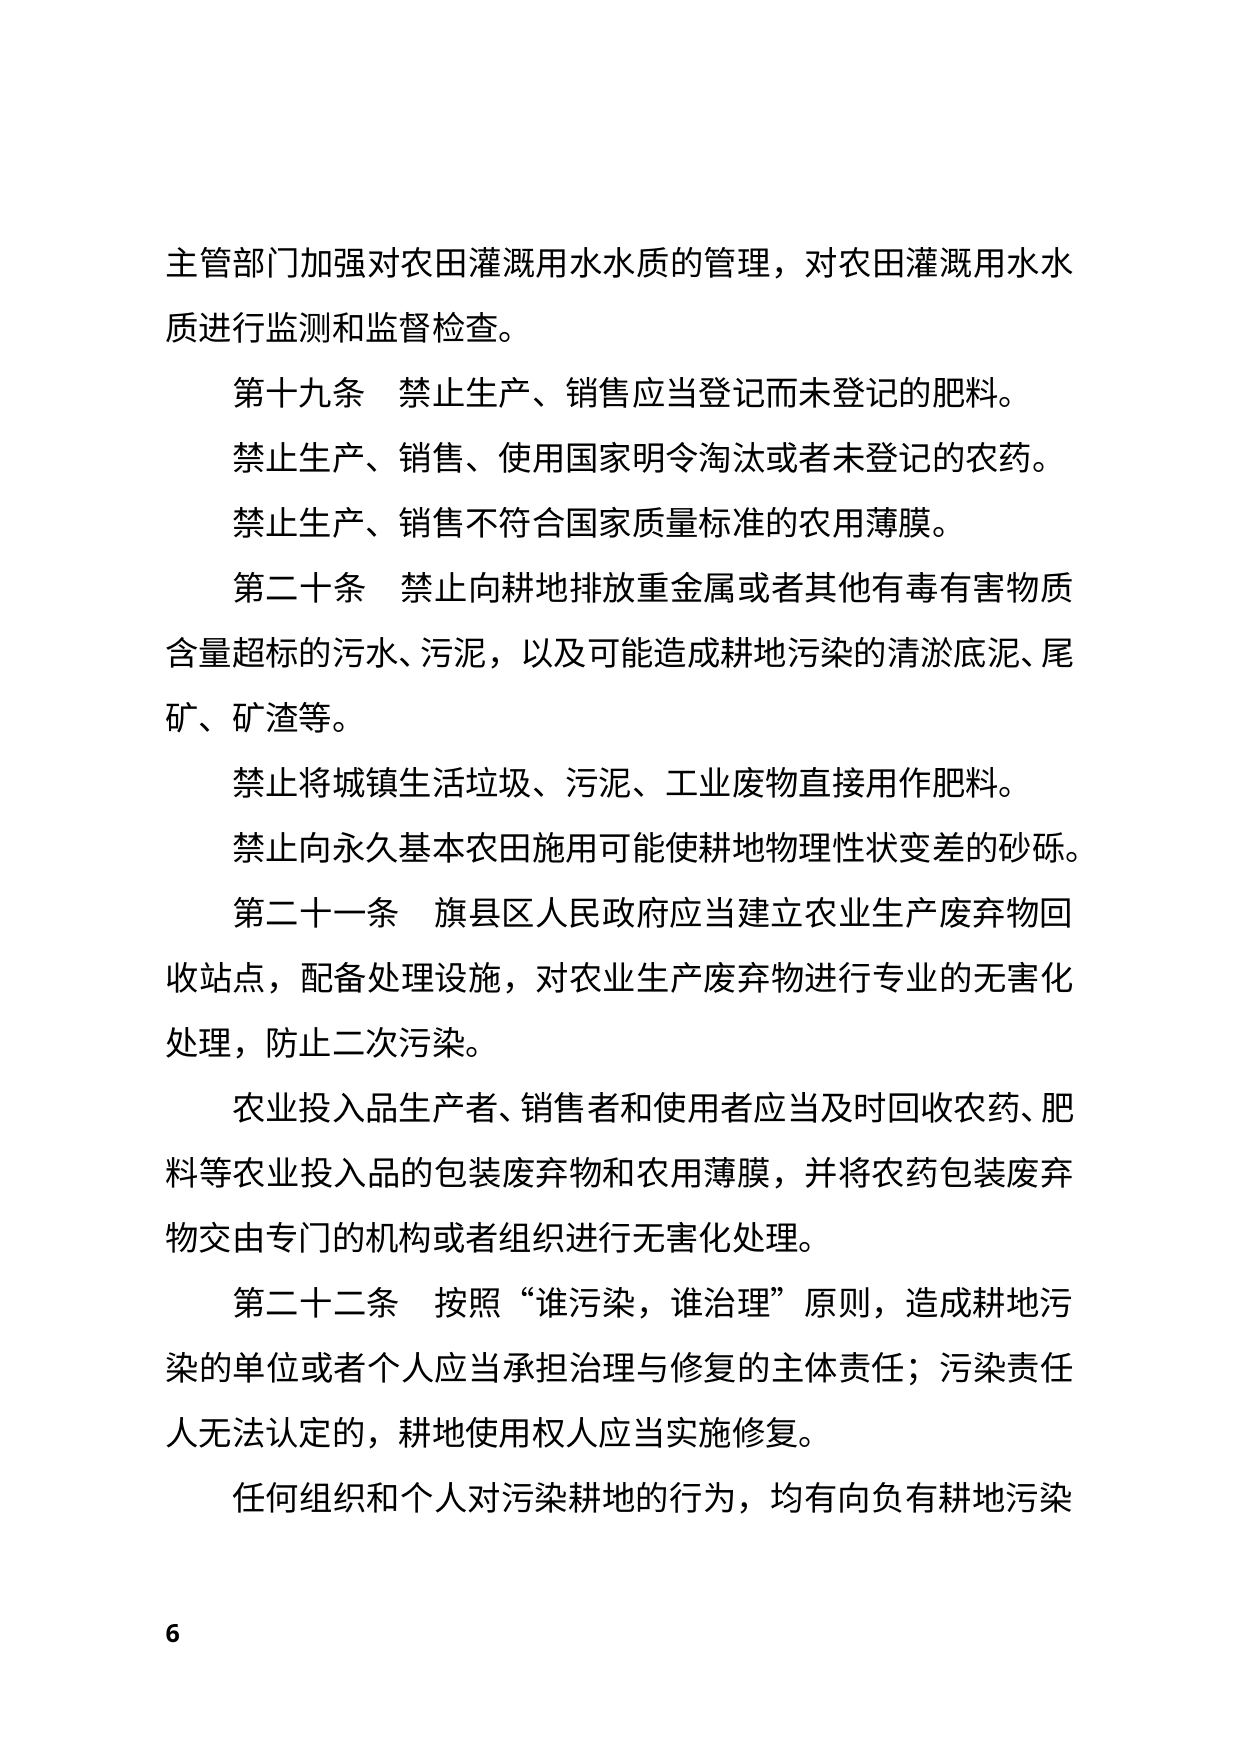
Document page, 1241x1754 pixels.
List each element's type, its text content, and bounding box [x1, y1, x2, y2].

text 第二十条 禁止向耕地排放重金属或者其他有毒有害物质含量超标的污水、污泥，以及可能造成耕地污染的清淤底泥、尾矿、矿渣等。 [165, 618, 1075, 813]
text 禁止生产、销售不符合国家质量标准的农用薄膜。 [165, 553, 1075, 618]
text 禁止向永久基本农田施用可能使耕地物理性状变差的砂砾。 [165, 878, 1075, 943]
text 第二十二条 按照“谁污染，谁治理”原则，造成耕地污染的单位或者个人应当承担治理与修复的主体责任；污染责任人无法认定的，耕地使用权人应当实施修复。 [165, 1333, 1075, 1528]
text 市人民政府生态环境主管部门应当会同农业农村、水行政主管部门加强对农田灌溉用水水质的管理，对农田灌溉用水水质进行监测和监督检查。 [165, 228, 1075, 423]
text 第十九条 禁止生产、销售应当登记而未登记的肥料。 [165, 423, 1075, 488]
text 禁止将城镇生活垃圾、污泥、工业废物直接用作肥料。 [165, 813, 1075, 878]
text 禁止生产、销售、使用国家明令淘汰或者未登记的农药。 [165, 488, 1075, 553]
text 农业投入品生产者、销售者和使用者应当及时回收农药、肥料等农业投入品的包装废弃物和农用薄膜，并将农药包装废弃物交由专门的机构或者组织进行无害化处理。 [165, 1138, 1075, 1333]
text 第二十一条 旗县区人民政府应当建立农业生产废弃物回收站点，配备处理设施，对农业生产废弃物进行专业的无害化处理，防止二次污染。 [165, 943, 1075, 1138]
